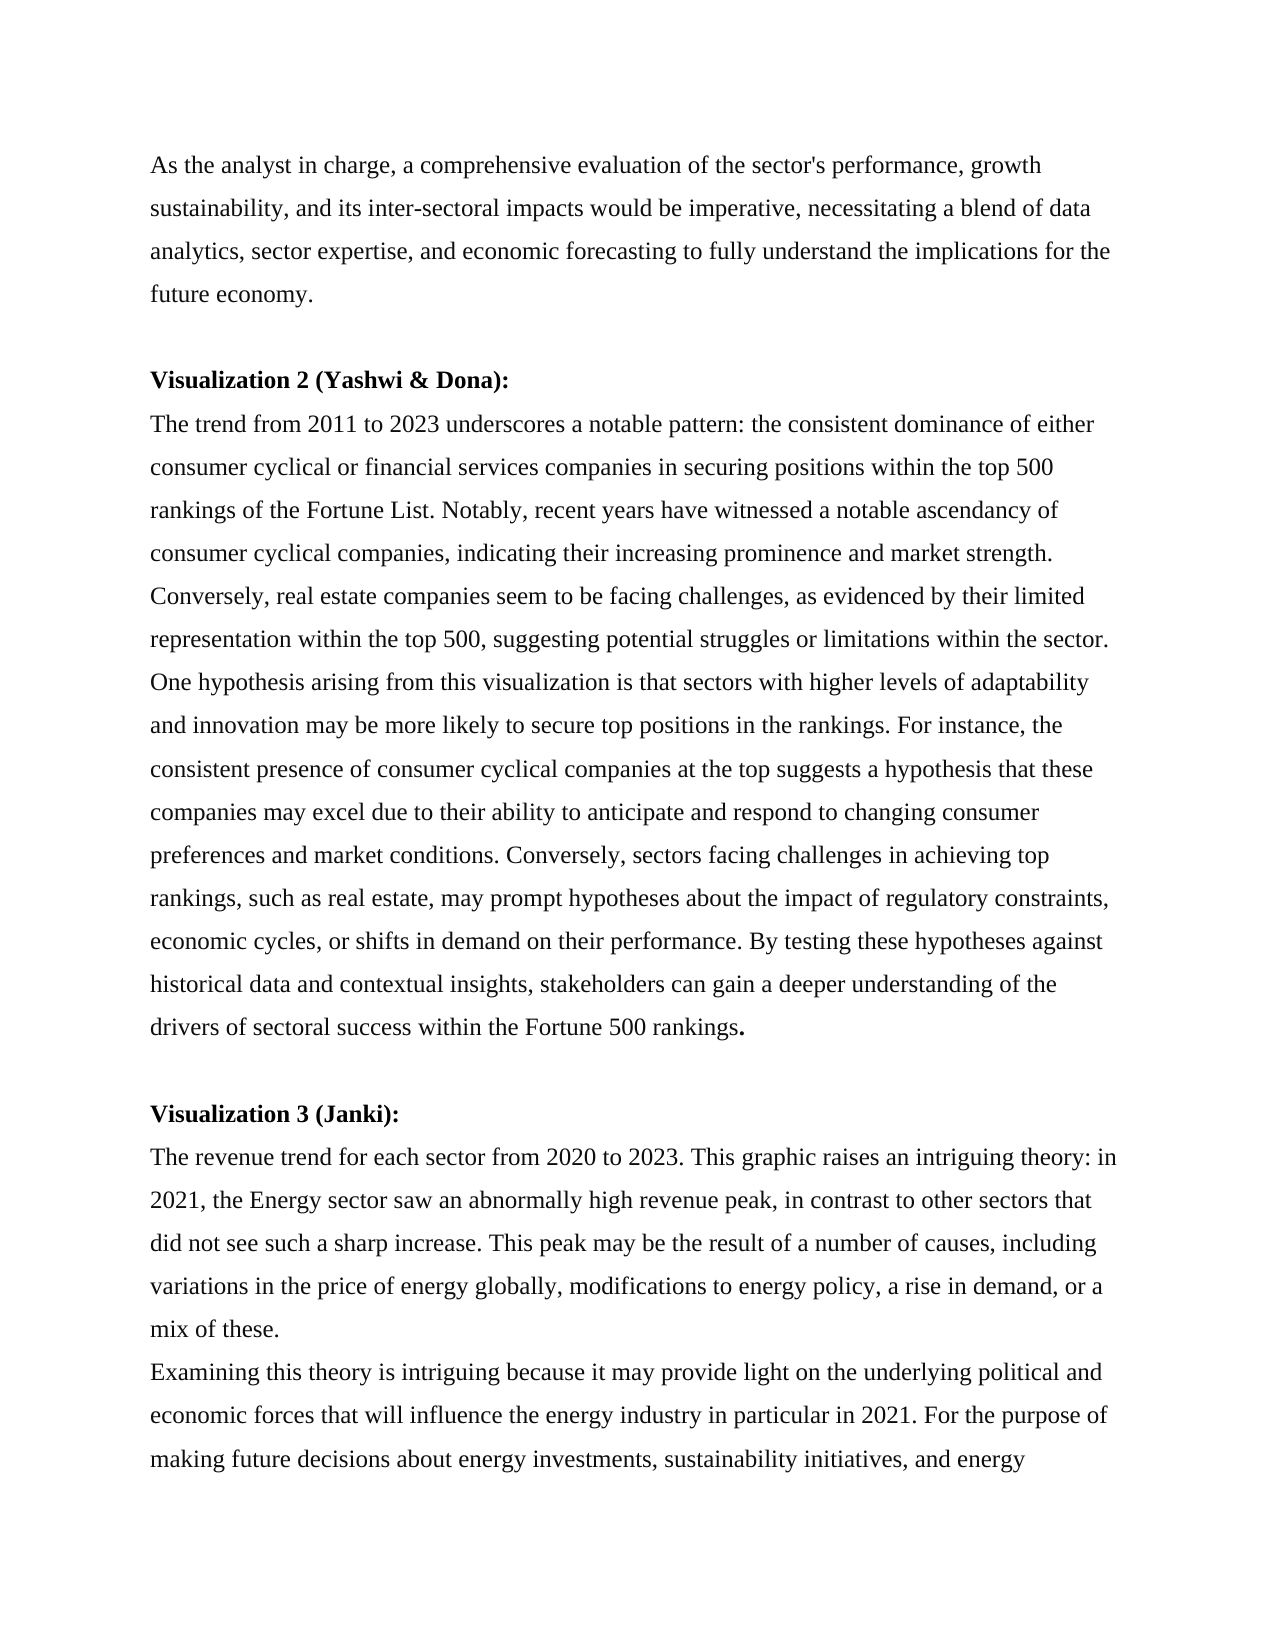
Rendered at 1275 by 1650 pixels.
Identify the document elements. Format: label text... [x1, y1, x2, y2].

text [150, 150, 1125, 308]
text The revenue trend for each sector from 2020 to 2023. This graphic raises an intriguing theory: in 2021, the Energy sector saw an abnormally high revenue peak, in contrast to other sectors that did not see such a sharp increase. This peak may be the result of a number of causes, including variations in the price of energy globally, modifications to energy policy, a rise in demand, or a mix of these. [150, 1142, 1125, 1343]
text Visualization 2 (Yashwi & Dona): [150, 366, 1125, 394]
text Visualization 3 (Janki): [150, 1099, 1125, 1127]
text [150, 1357, 1125, 1472]
text The trend from 2011 to 2023 underscores a notable pattern: the consistent dominance of either consumer cyclical or financial services companies in securing positions within the top 500 rankings of the Fortune List. Notably, recent years have witnessed a notable ascendancy of consumer cyclical companies, indicating their increasing prominence and market strength. Conversely, real estate companies seem to be facing challenges, as evidenced by their limited representation within the top 500, suggesting potential struggles or limitations within the sector. [150, 409, 1125, 653]
text One hypothesis arising from this visualization is that sectors with higher levels of adaptability and innovation may be more likely to secure top positions in the rankings. For instance, the consistent presence of consumer cyclical companies at the top suggests a hypothesis that these companies may excel due to their ability to anticipate and respond to changing consumer preferences and market conditions. Conversely, sectors facing challenges in achieving top rankings, such as real estate, may prompt hypotheses about the impact of regulatory constraints, economic cycles, or shifts in demand on their performance. By testing these hypotheses against historical data and contextual insights, stakeholders can gain a deeper understanding of the drivers of sectoral success within the Fortune 500 rankings. [150, 667, 1125, 1041]
